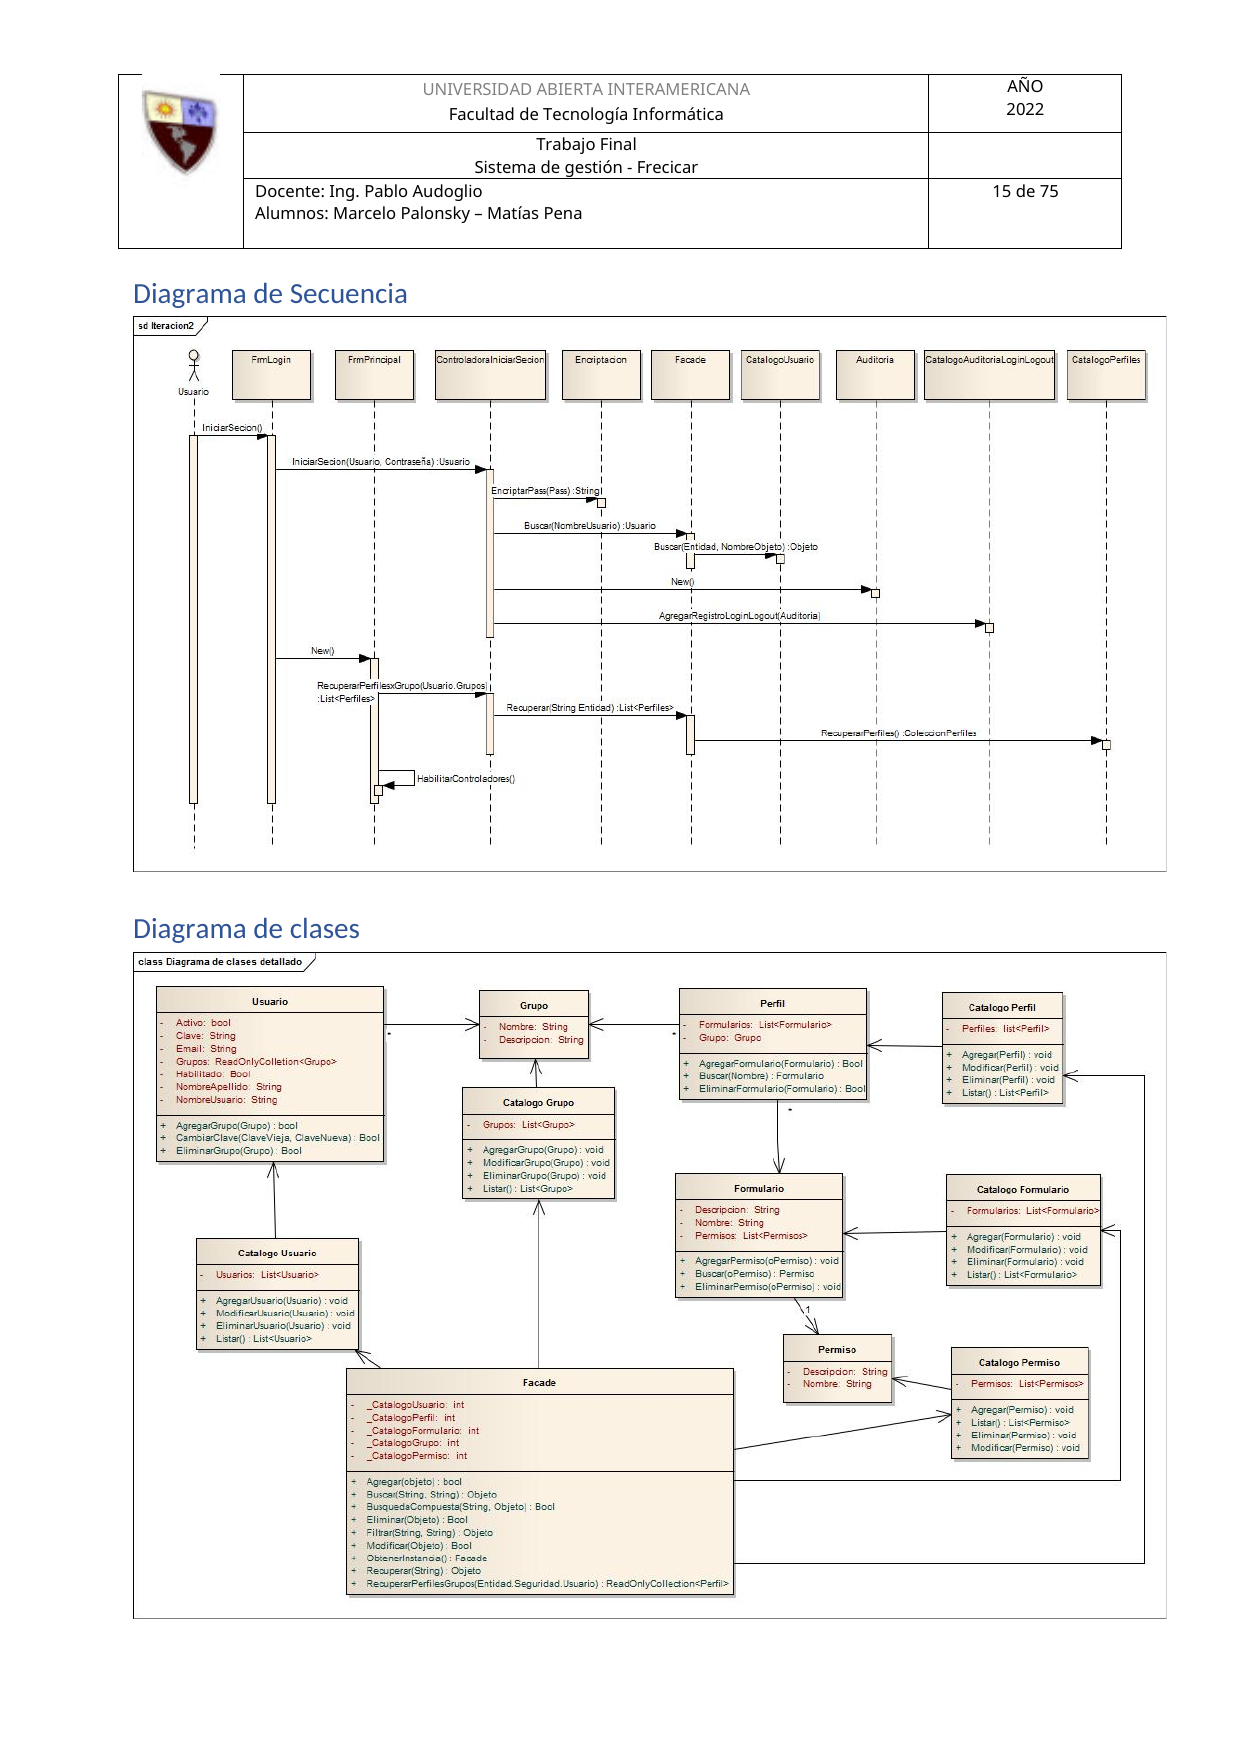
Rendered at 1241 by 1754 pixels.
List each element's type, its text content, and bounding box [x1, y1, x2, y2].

picture [141, 74, 220, 187]
subtitle Diagrama de clases [133, 910, 1167, 946]
picture [132, 951, 1167, 1619]
subtitle Diagrama de Secuencia [133, 275, 1167, 310]
picture [132, 315, 1167, 872]
